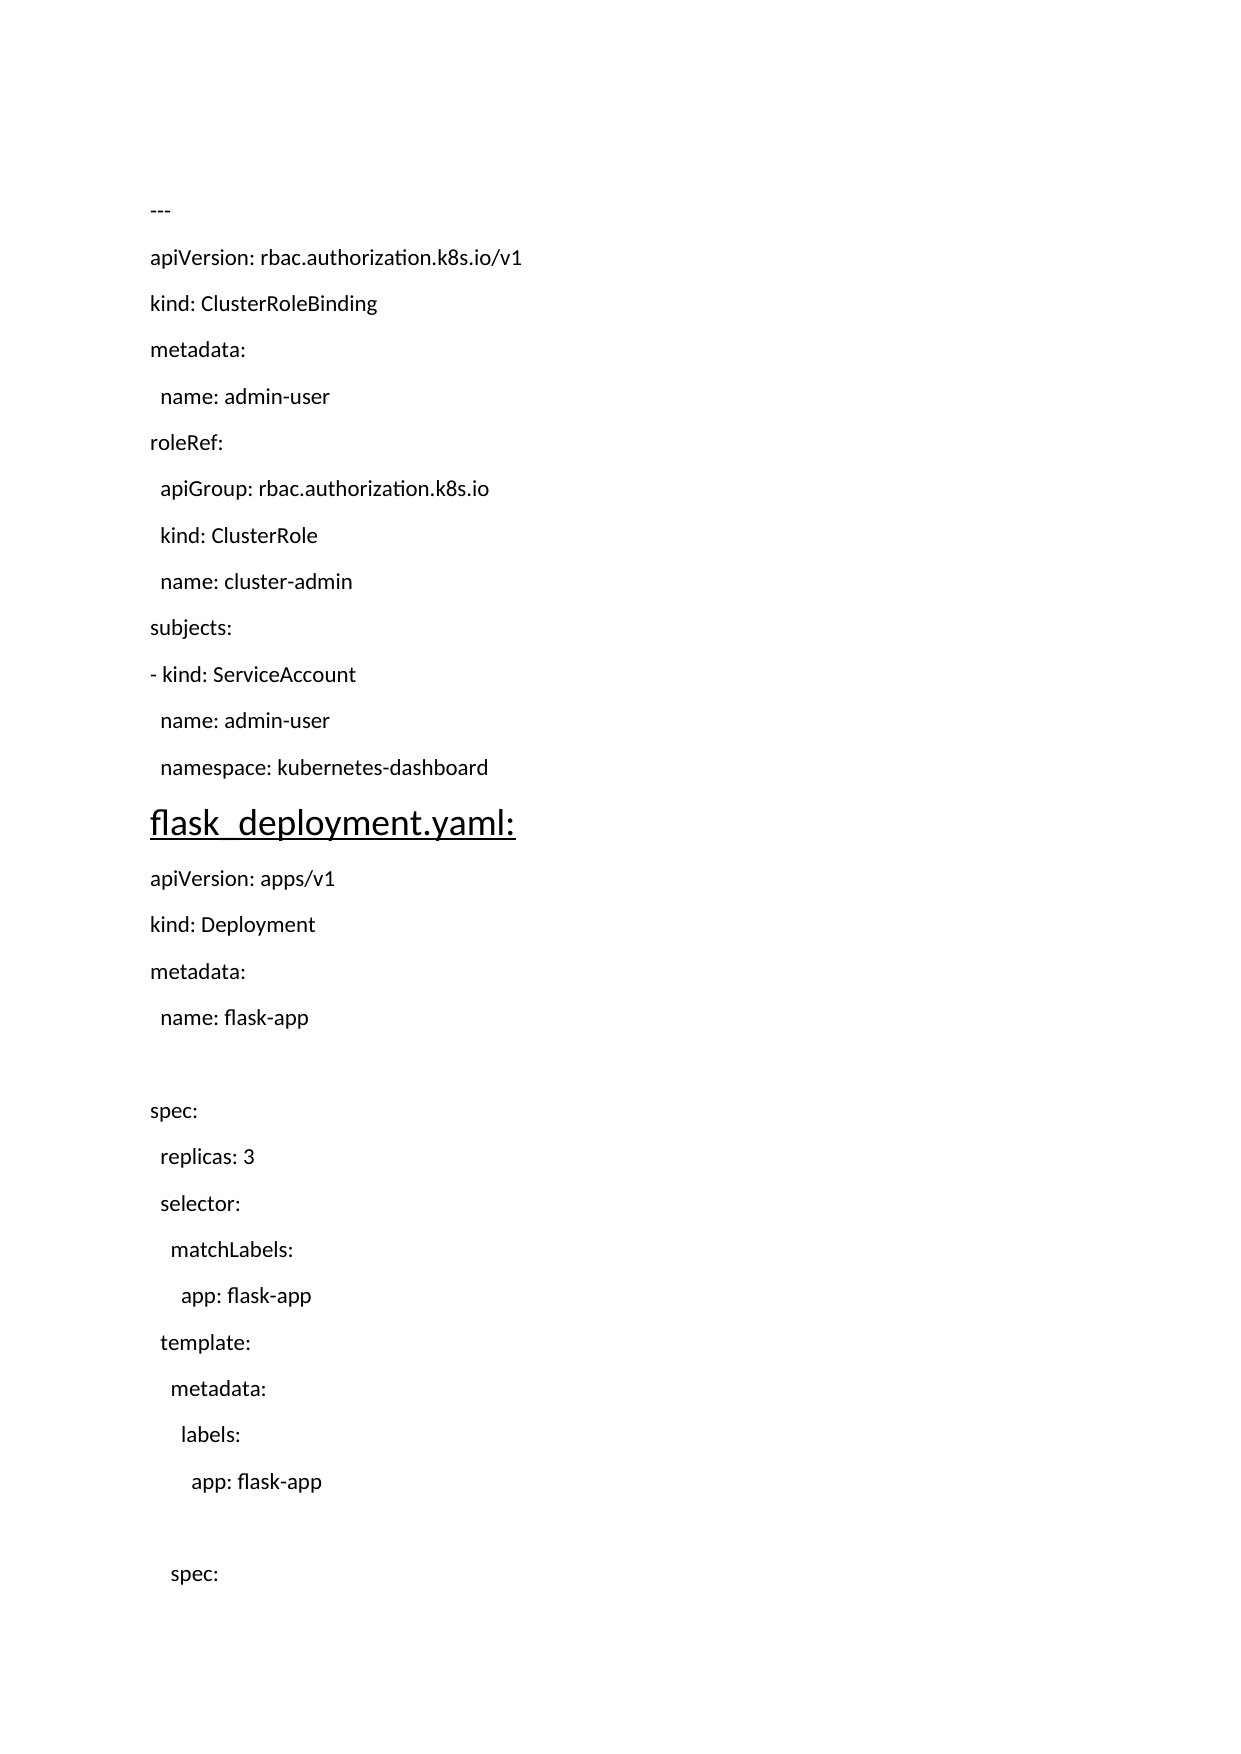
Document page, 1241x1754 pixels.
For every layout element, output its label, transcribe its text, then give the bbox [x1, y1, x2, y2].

text kind: Deployment [150, 911, 1090, 938]
text matchLabels: [150, 1235, 1090, 1263]
text subjects: [150, 613, 1090, 642]
text metadata: [150, 957, 1090, 985]
text metadata: [150, 335, 1090, 363]
text name: flask-app [150, 1003, 1090, 1031]
text apiVersion: rbac.authorization.k8s.io/v1 [150, 243, 1090, 271]
text flask_deployment.yaml: [150, 799, 1090, 845]
text name: admin-user [150, 382, 1090, 410]
text app: flask-app [150, 1467, 1090, 1495]
text name: cluster-admin [150, 567, 1090, 595]
text app: flask-app [150, 1281, 1090, 1309]
text replicas: 3 [150, 1142, 1090, 1170]
text metadata: [150, 1374, 1090, 1402]
text kind: ClusterRoleBinding [150, 289, 1090, 317]
text roleRef: [150, 428, 1090, 456]
text name: admin-user [150, 706, 1090, 734]
text kind: ClusterRole [150, 521, 1090, 549]
text namespace: kubernetes-dashboard [150, 753, 1090, 781]
text --- [150, 196, 1090, 224]
text spec: [150, 1096, 1090, 1124]
text apiGroup: rbac.authorization.k8s.io [150, 474, 1090, 502]
text spec: [150, 1559, 1090, 1587]
text selector: [150, 1189, 1090, 1217]
text template: [150, 1328, 1090, 1356]
text labels: [150, 1420, 1090, 1448]
text apiVersion: apps/v1 [150, 864, 1090, 892]
text - kind: ServiceAccount [150, 660, 1090, 688]
